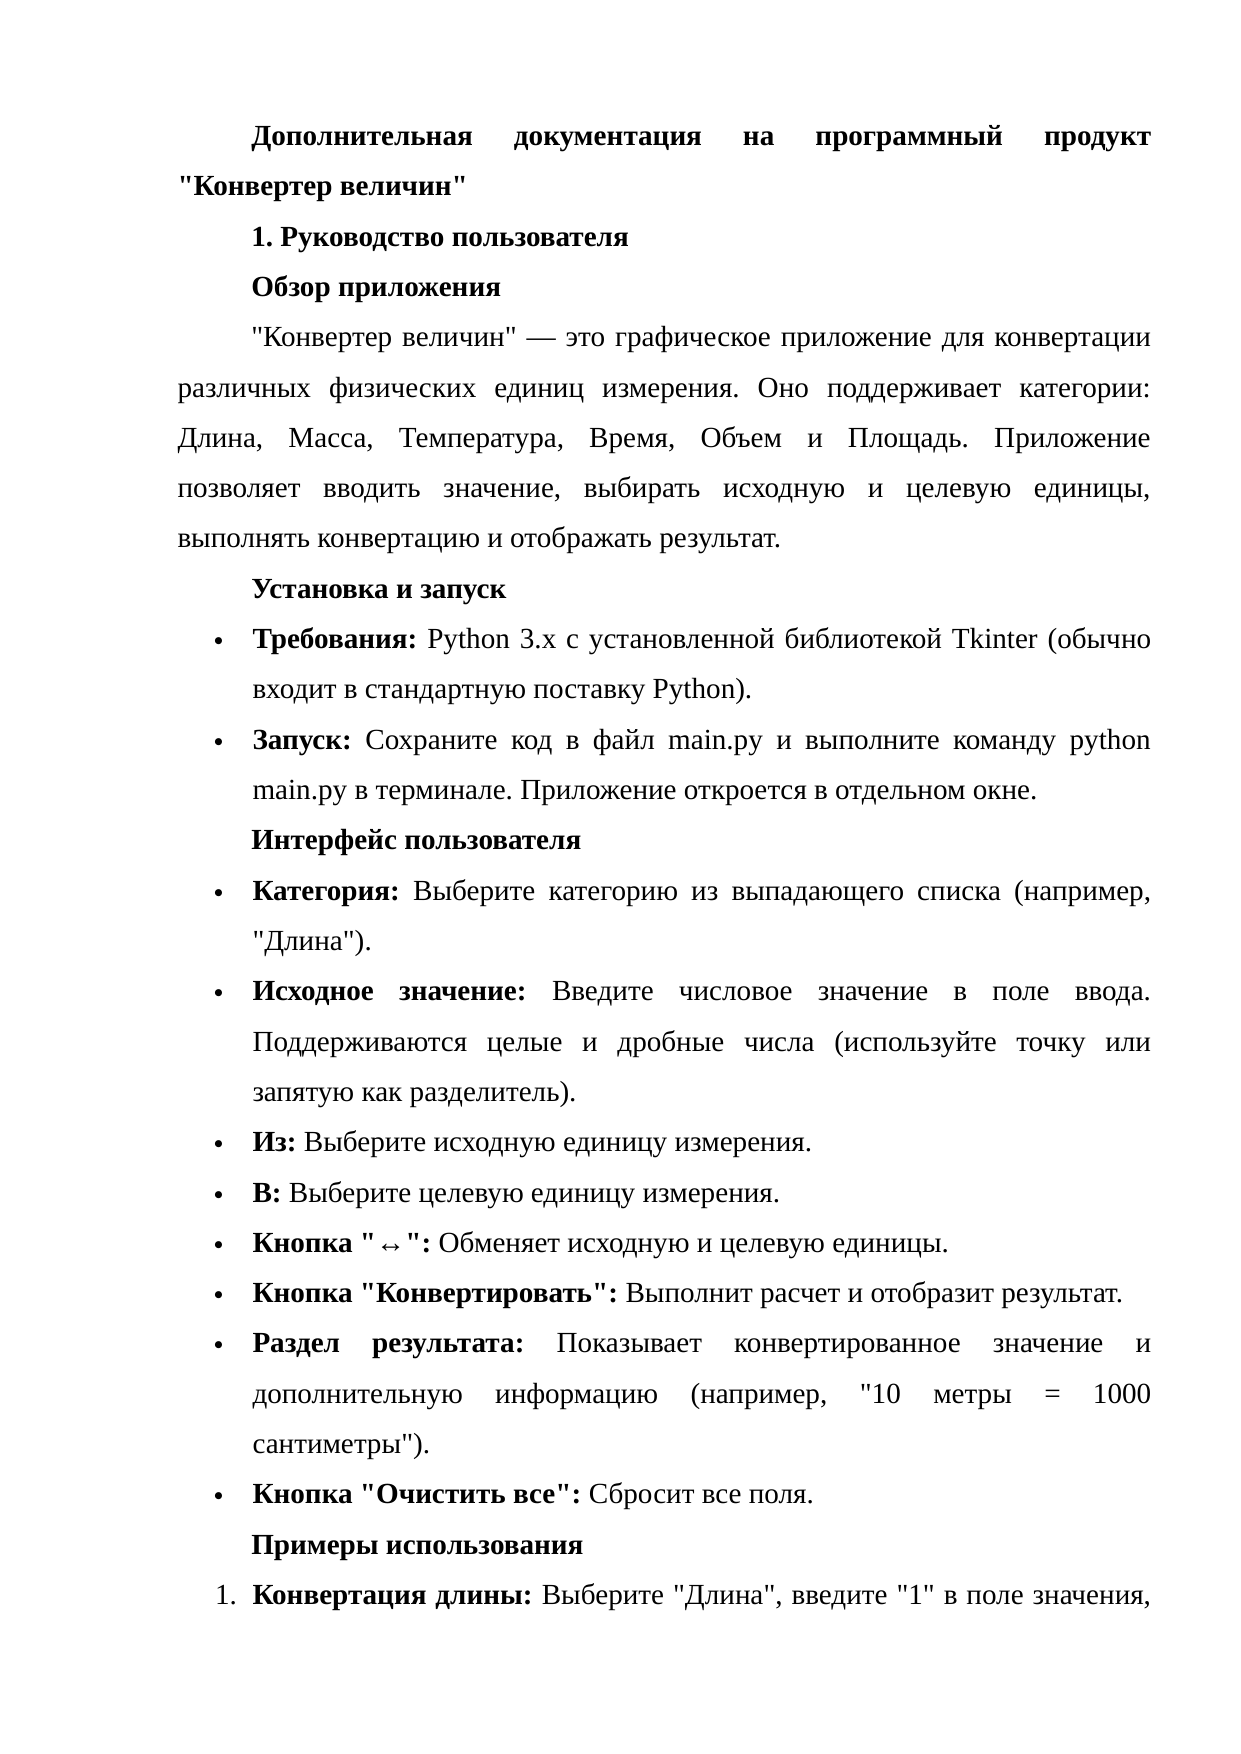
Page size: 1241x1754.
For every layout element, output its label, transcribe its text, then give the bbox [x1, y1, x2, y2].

list Кнопка "Очистить все": Сбросит все поля. [215, 1477, 1152, 1510]
text Обзор приложения [177, 269, 1152, 303]
list В: Выберите целевую единицу измерения. [215, 1175, 1152, 1208]
list Кнопка "↔": Обменяет исходную и целевую единицы. [215, 1225, 1152, 1258]
text Дополнительная документация на программный продукт "Конвертер величин" [177, 118, 1152, 202]
list Исходное значение: Введите числовое значение в поле ввода. Поддерживаются целые и дробные числа (используйте точку или запятую как разделитель). [215, 973, 1152, 1108]
text Интерфейс пользователя [177, 822, 1152, 856]
list Раздел результата: Показывает конвертированное значение и дополнительную информацию (например, "10 метры = 1000 сантиметры"). [215, 1326, 1152, 1460]
list Требования: Python 3.x с установленной библиотекой Tkinter (обычно входит в стандартную поставку Python). [215, 621, 1152, 705]
text Примеры использования [177, 1527, 1152, 1560]
text Установка и запуск [177, 571, 1152, 604]
list Запуск: Сохраните код в файл main.py и выполните команду python main.py в терминале. Приложение откроется в отдельном окне. [215, 722, 1152, 806]
text "Конвертер величин" — это графическое приложение для конвертации различных физических единиц измерения. Оно поддерживает категории: Длина, Масса, Температура, Время, Объем и Площадь. Приложение позволяет вводить значение, выбирать исходную и целевую единицы, выполнять конвертацию и отображать результат. [177, 319, 1152, 554]
text 1. Руководство пользователя [177, 219, 1152, 252]
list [215, 1577, 1152, 1611]
list Кнопка "Конвертировать": Выполнит расчет и отобразит результат. [215, 1275, 1152, 1309]
list Из: Выберите исходную единицу измерения. [215, 1124, 1152, 1158]
list Категория: Выберите категорию из выпадающего списка (например, "Длина"). [215, 873, 1152, 957]
